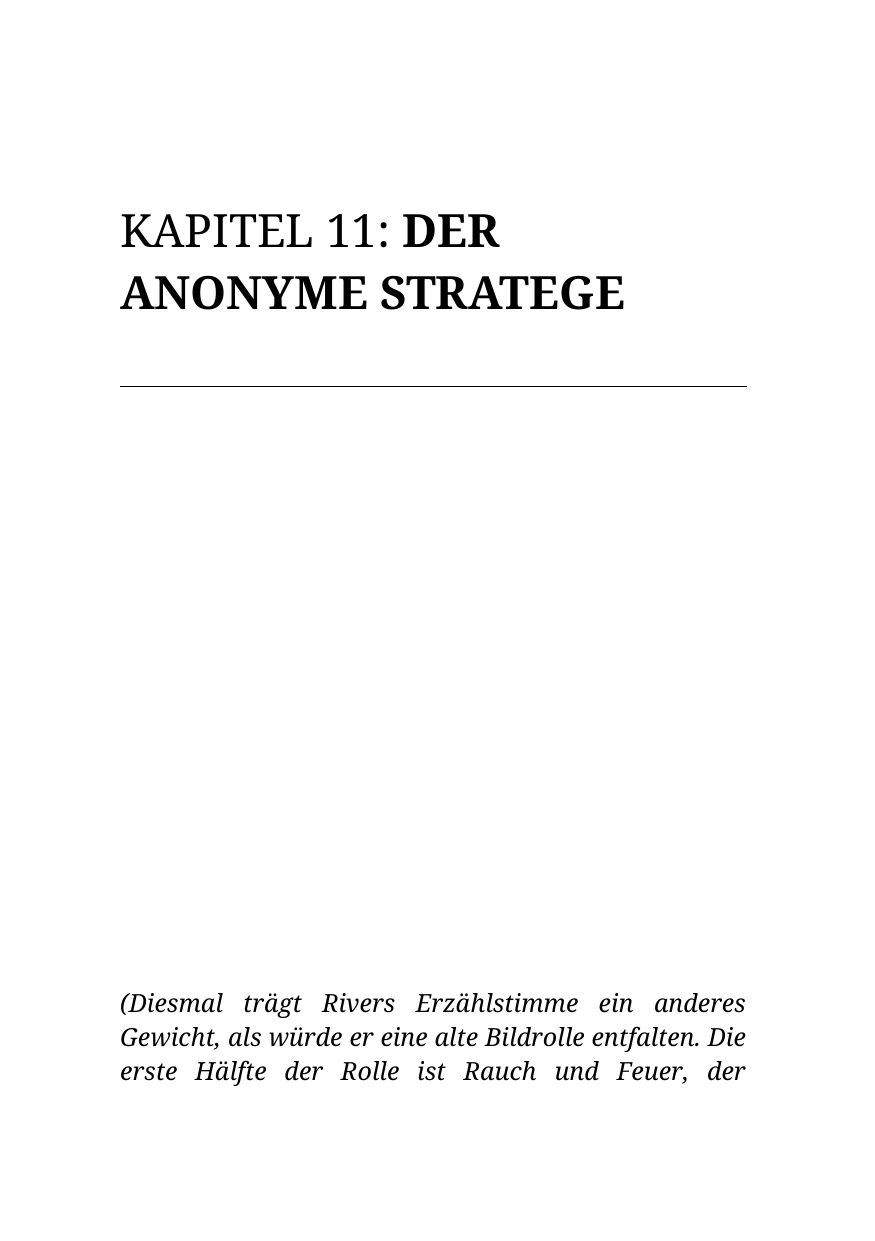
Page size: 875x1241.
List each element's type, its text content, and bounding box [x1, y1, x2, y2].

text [120, 986, 747, 1088]
subtitle KAPITEL 11: DER ANONYME STRATEGE [120, 198, 747, 323]
